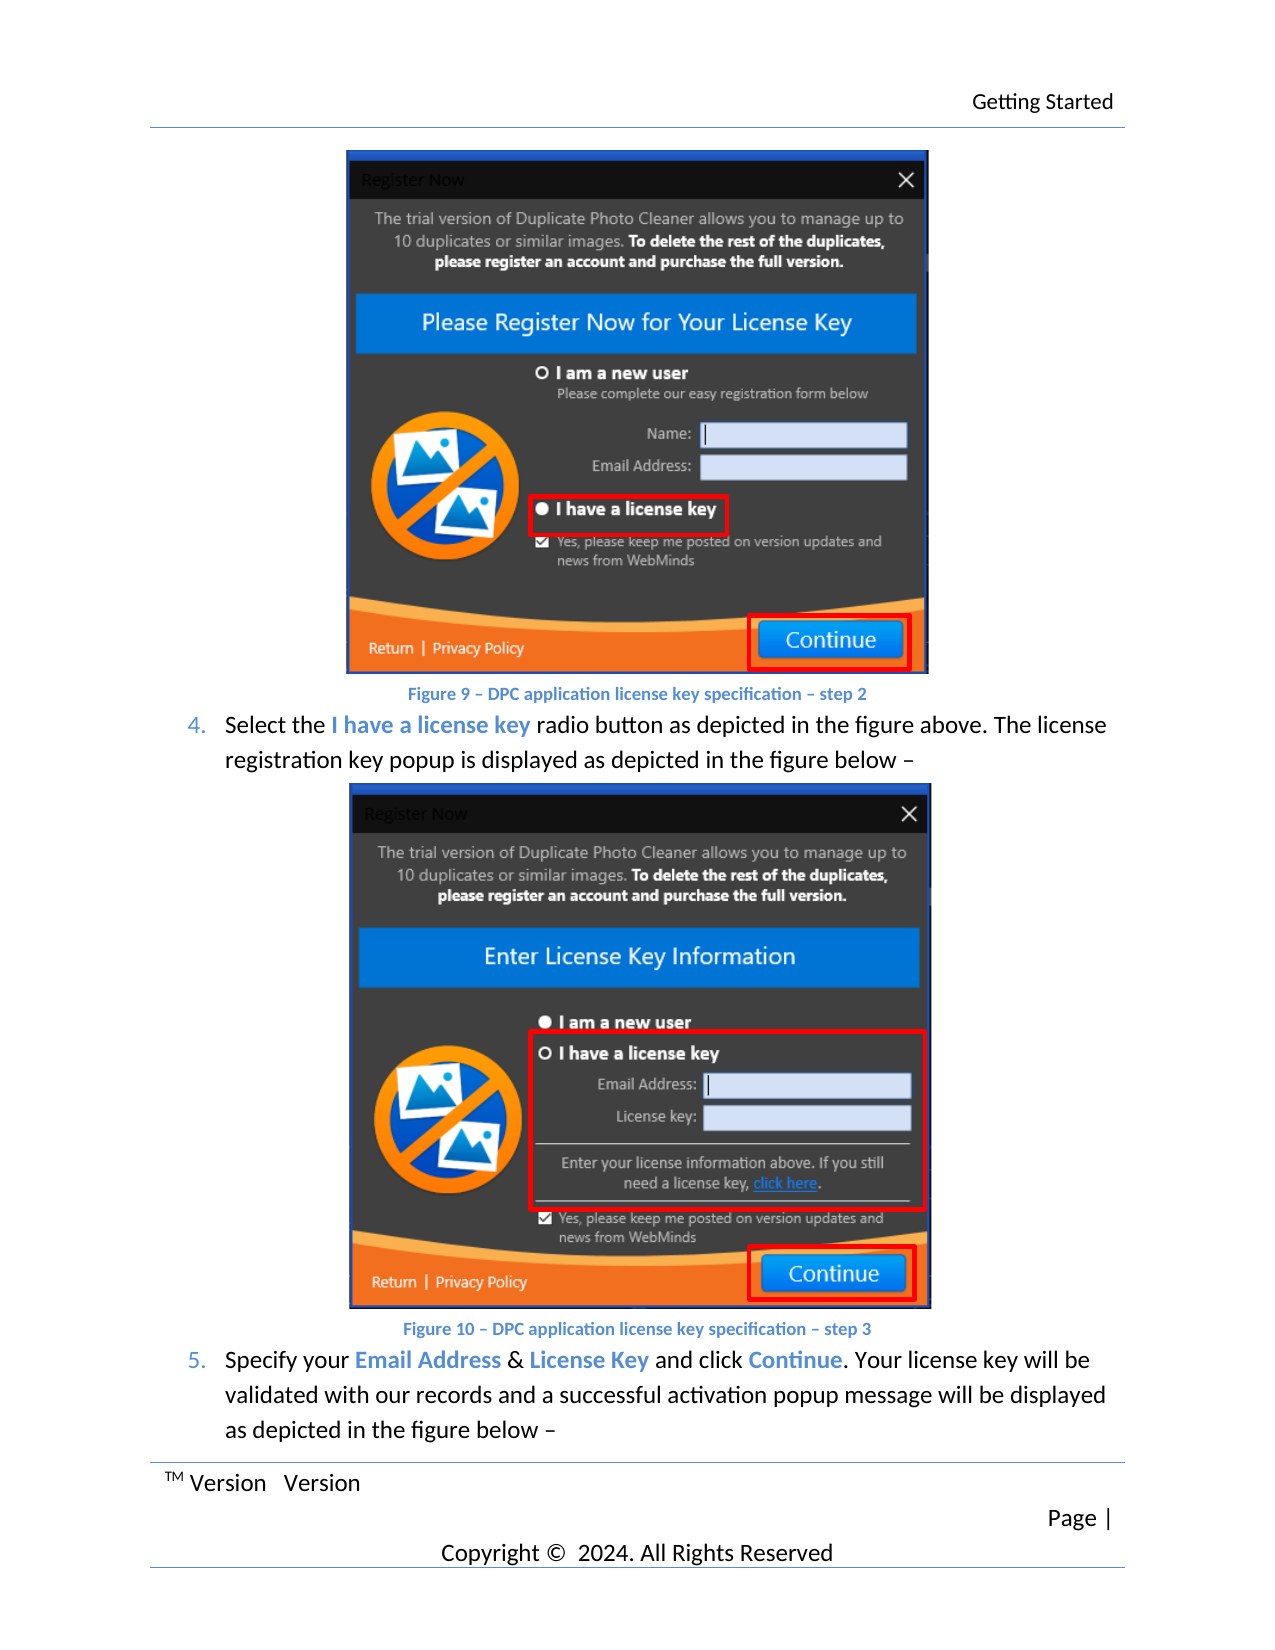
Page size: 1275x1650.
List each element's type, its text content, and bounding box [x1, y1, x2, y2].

list Select the I have a license key radio button as depicted in the figure above. The license registration key popup is displayed as depicted in the figure below – [187, 710, 1125, 775]
text Figure 9 – DPC application license key specification – step 2 [150, 683, 1125, 706]
picture [349, 783, 932, 1309]
list Specify your Email Address & License Key and click Continue. Your license key will be validated with our records and a successful activation popup message will be displayed as depicted in the figure below – [187, 1344, 1125, 1445]
text Figure 10 – DPC application license key specification – step 3 [150, 1317, 1125, 1340]
picture [346, 150, 929, 674]
